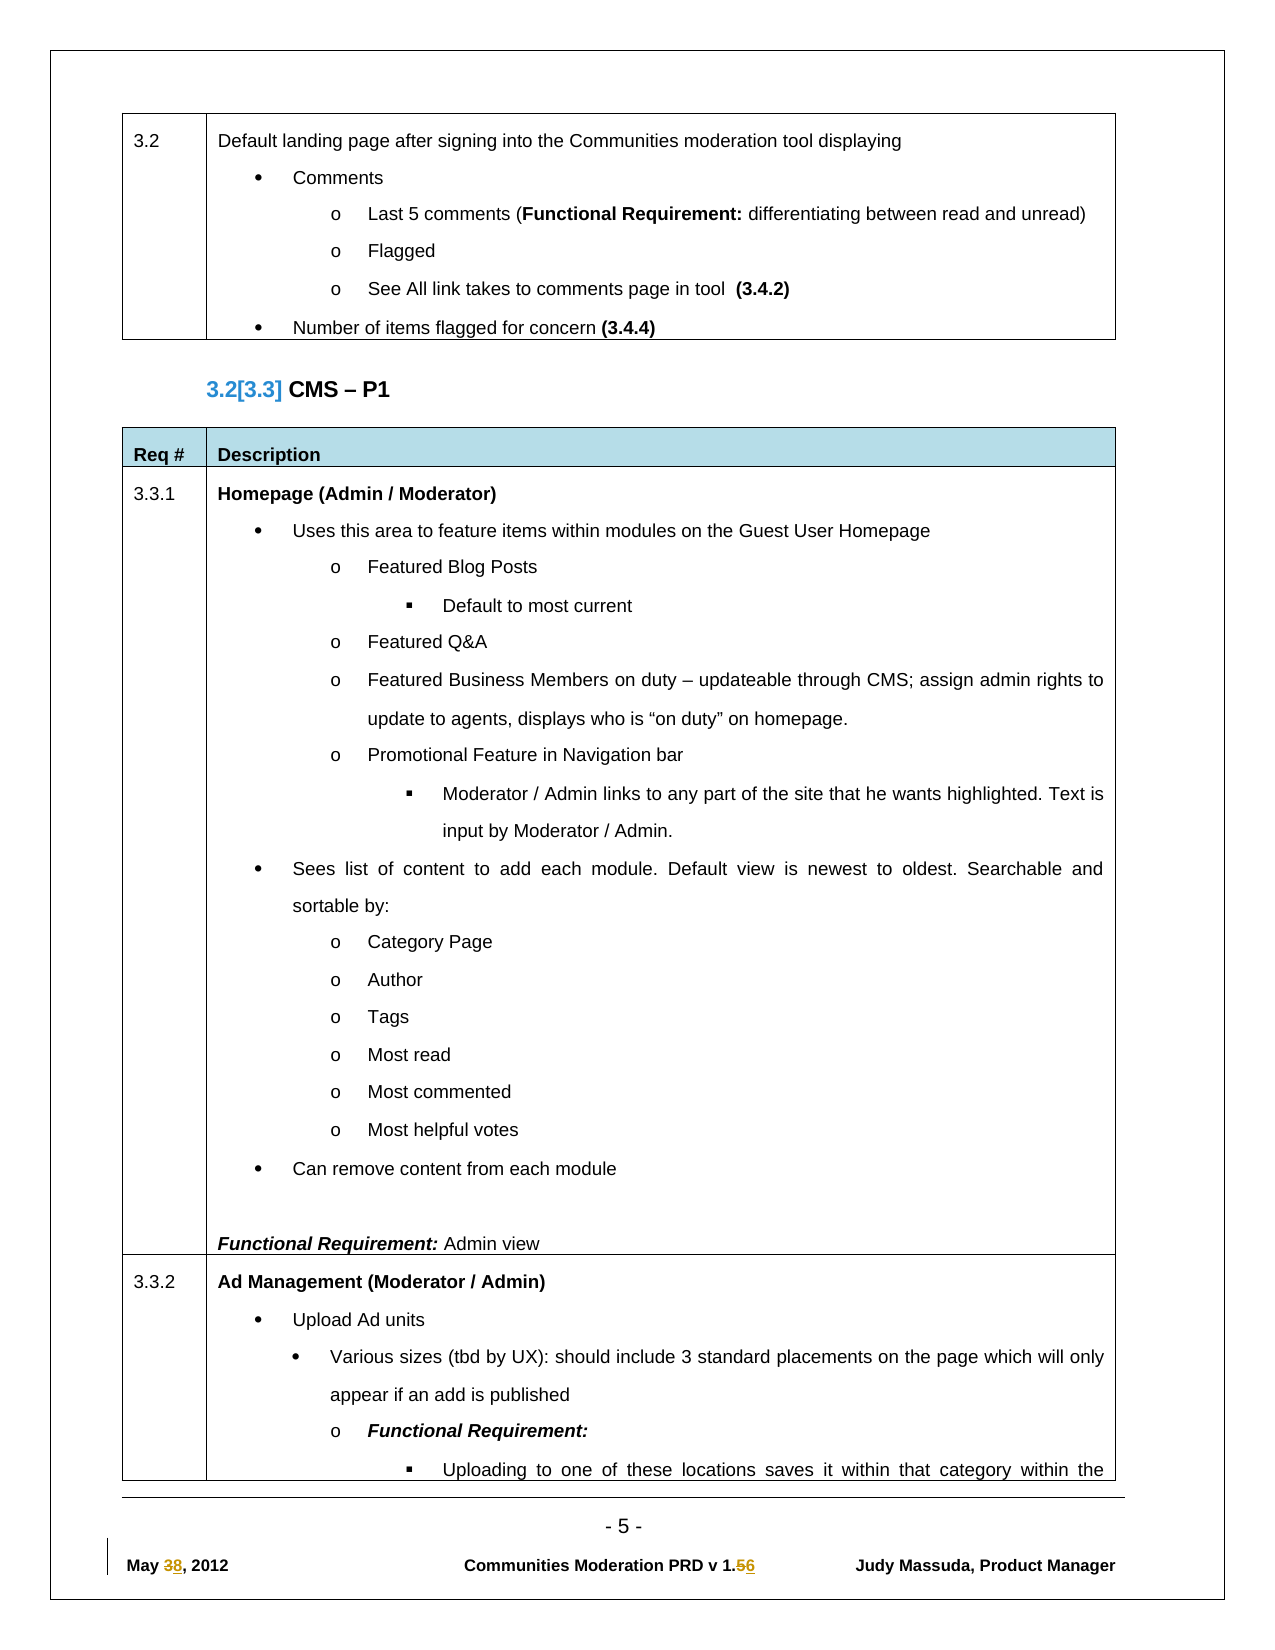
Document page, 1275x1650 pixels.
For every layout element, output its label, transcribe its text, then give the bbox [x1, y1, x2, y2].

table_header Req # [123, 428, 206, 466]
table_cell 3.3.2 [123, 1255, 206, 1480]
subtitle CMS – P1 [206, 364, 1125, 402]
table_header Description [207, 428, 1115, 466]
table_cell 3.2 [123, 114, 206, 338]
table_cell Default landing page after signing into the Communities moderation tool displaying Comments Last 5 comments (Functional Requirement: differentiating between read and unread) Flagged See All link takes to comments page in tool (3.4.2) Number of items flagged for concern (3.4.4) [207, 114, 1115, 338]
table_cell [207, 1255, 1115, 1480]
table_cell Homepage (Admin / Moderator) Uses this area to feature items within modules on the Guest User Homepage Featured Blog Posts Default to most current Featured Q&A Featured Business Members on duty – updateable through CMS; assign admin rights to update to agents, displays who is “on duty” on homepage. Promotional Feature in Navigation bar Moderator / Admin links to any part of the site that he wants highlighted. Text is input by Moderator / Admin. Sees list of content to add each module. Default view is newest to oldest. Searchable and sortable by: Category Page Author Tags Most read Most commented Most helpful votes Can remove content from each module Functional Requirement: Admin view [207, 467, 1115, 1254]
table_cell 3.3.1 [123, 467, 206, 1254]
